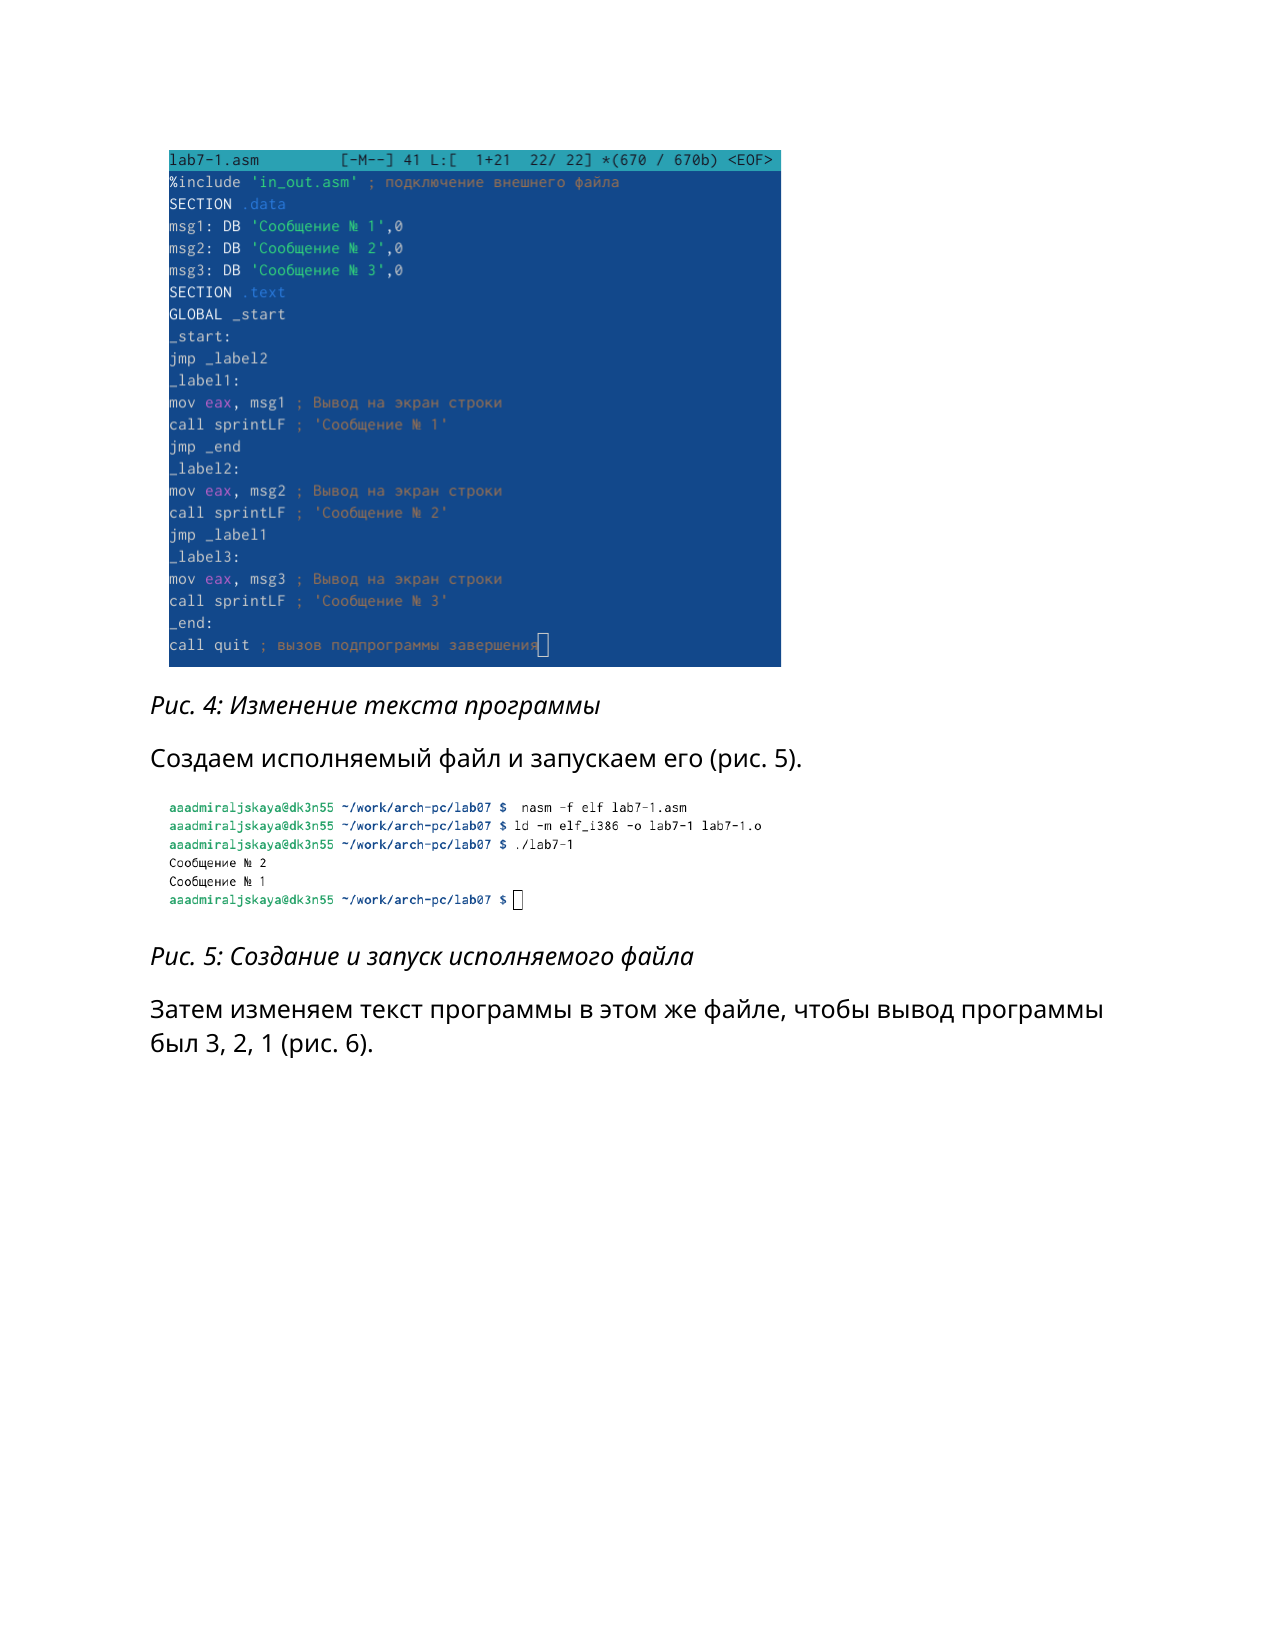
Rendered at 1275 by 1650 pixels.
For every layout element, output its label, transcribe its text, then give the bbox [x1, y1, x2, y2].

picture [168, 793, 782, 918]
text Создаем исполняемый файл и запускаем его (рис. 5). [150, 740, 1125, 774]
text Рис. 5: Создание и запуск исполняемого файла [150, 938, 1125, 973]
picture [168, 150, 782, 667]
text Затем изменяем текст программы в этом же файле, чтобы вывод программы был 3, 2, 1 (рис. 6). [150, 991, 1125, 1059]
text Рис. 4: Изменение текста программы [150, 687, 1125, 721]
